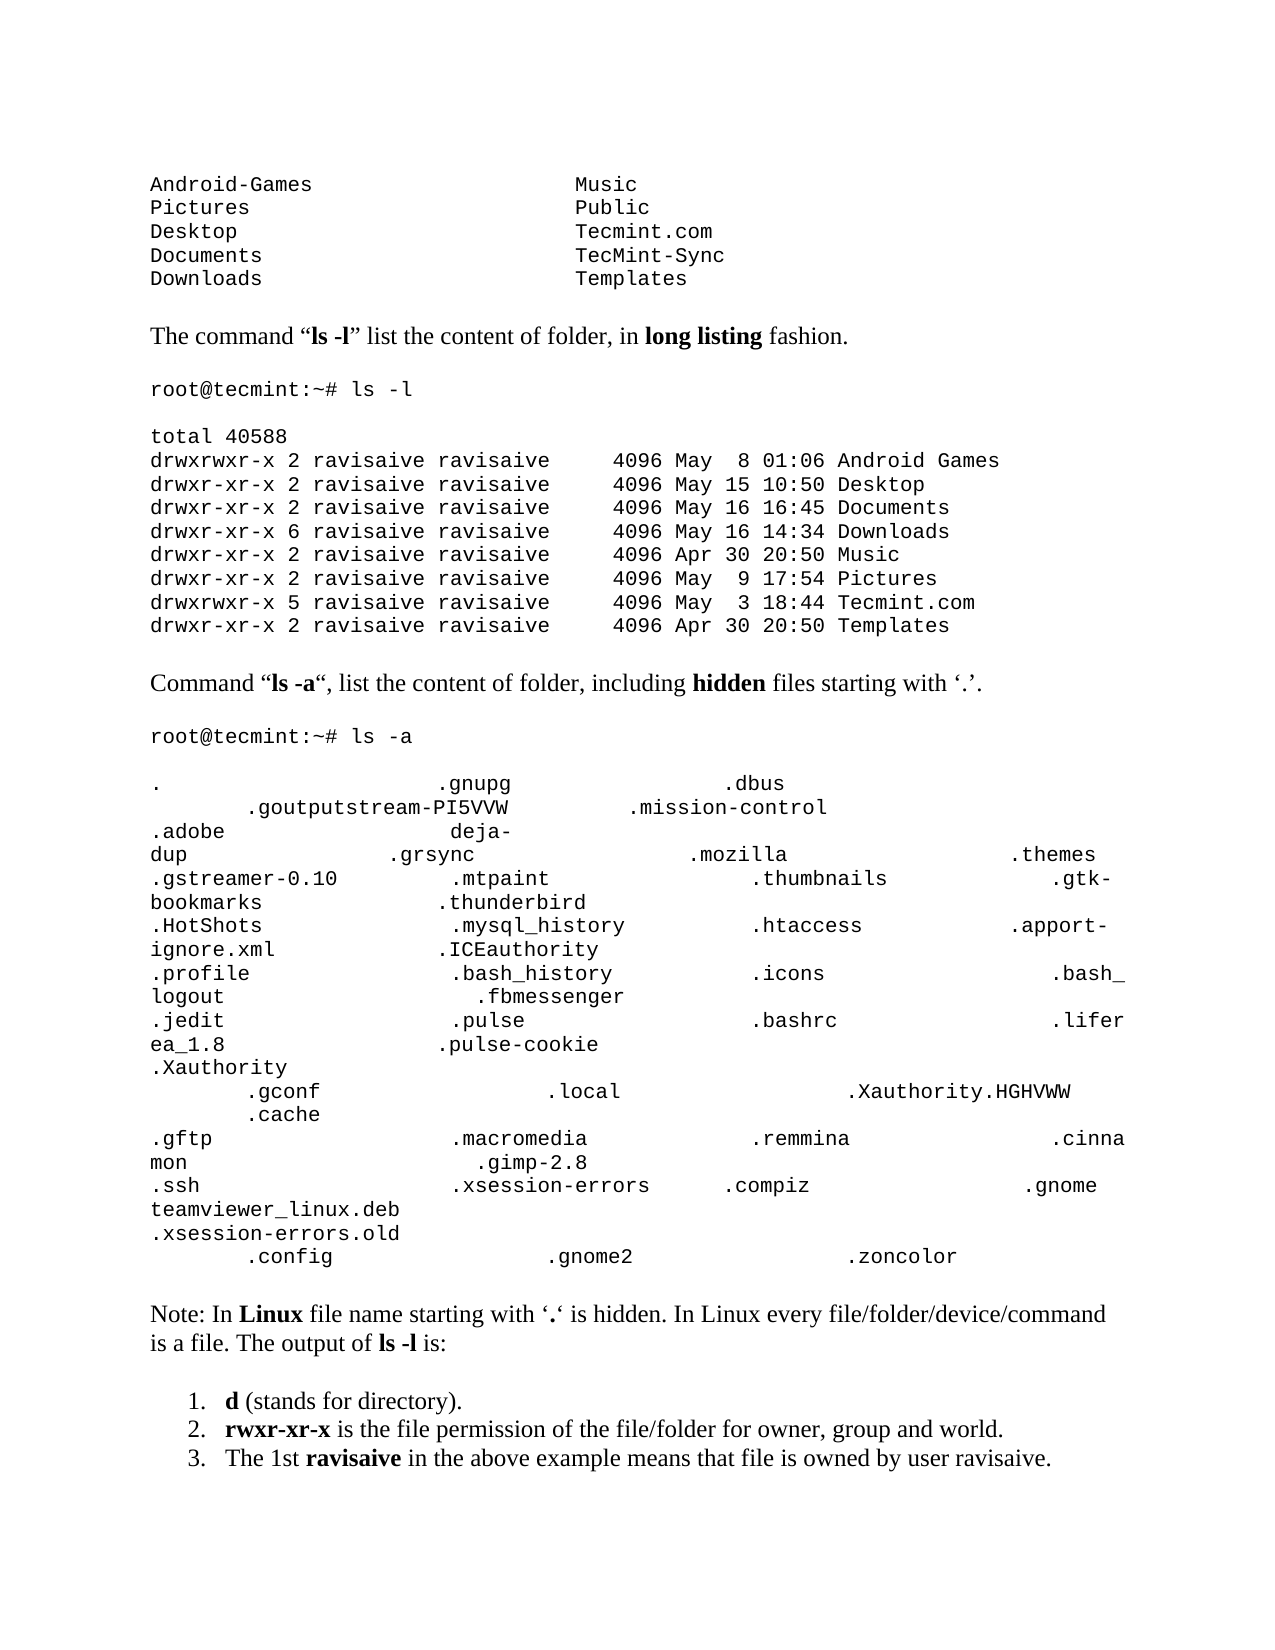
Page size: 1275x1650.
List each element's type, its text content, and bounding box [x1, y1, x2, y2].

text total 40588 [150, 426, 1125, 450]
text Pictures Public [150, 197, 1125, 221]
text drwxr-xr-x 2 ravisaive ravisaive 4096 May 9 17:54 Pictures [150, 568, 1125, 592]
text .xsession-errors.old .config .gnome2 .zoncolor [150, 1223, 1125, 1270]
text Android-Games Music [150, 174, 1125, 197]
list rwxr-xr-x is the file permission of the file/folder for owner, group and world. [187, 1414, 1125, 1443]
text .profile .bash_history .icons .bash_logout .fbmessenger [150, 963, 1125, 1010]
text drwxr-xr-x 2 ravisaive ravisaive 4096 May 16 16:45 Documents [150, 497, 1125, 521]
text Desktop Tecmint.com [150, 221, 1125, 244]
text .jedit .pulse .bashrc .liferea_1.8 .pulse-cookie [150, 1010, 1125, 1057]
text root@tecmint:~# ls -l [150, 379, 1125, 403]
text drwxr-xr-x 2 ravisaive ravisaive 4096 Apr 30 20:50 Music [150, 544, 1125, 568]
text drwxrwxr-x 5 ravisaive ravisaive 4096 May 3 18:44 Tecmint.com [150, 592, 1125, 615]
text root@tecmint:~# ls -a [150, 726, 1125, 750]
text Downloads Templates [150, 268, 1125, 292]
text The command “ls -l” list the content of folder, in long listing fashion. [150, 321, 1125, 350]
text Documents TecMint-Sync [150, 244, 1125, 268]
text drwxrwxr-x 2 ravisaive ravisaive 4096 May 8 01:06 Android Games [150, 450, 1125, 473]
text .HotShots .mysql_history .htaccess .apport-ignore.xml .ICEauthority [150, 915, 1125, 963]
text .Xauthority .gconf .local .Xauthority.HGHVWW .cache [150, 1057, 1125, 1128]
text . .gnupg .dbus .goutputstream-PI5VVW .mission-control [150, 773, 1125, 821]
text .gftp .macromedia .remmina .cinnamon .gimp-2.8 [150, 1128, 1125, 1175]
text .adobe deja-dup .grsync .mozilla .themes [150, 821, 1125, 868]
text .gstreamer-0.10 .mtpaint .thumbnails .gtk-bookmarks .thunderbird [150, 868, 1125, 915]
text drwxr-xr-x 2 ravisaive ravisaive 4096 Apr 30 20:50 Templates [150, 615, 1125, 639]
list The 1st ravisaive in the above example means that file is owned by user ravisaive. [187, 1443, 1125, 1472]
text .ssh .xsession-errors .compiz .gnome teamviewer_linux.deb [150, 1175, 1125, 1223]
text drwxr-xr-x 6 ravisaive ravisaive 4096 May 16 14:34 Downloads [150, 521, 1125, 544]
text drwxr-xr-x 2 ravisaive ravisaive 4096 May 15 10:50 Desktop [150, 473, 1125, 497]
list d (stands for directory). [187, 1386, 1125, 1414]
text Command “ls -a“, list the content of folder, including hidden files starting with ‘.’. [150, 668, 1125, 697]
text Note: In Linux file name starting with ‘.‘ is hidden. In Linux every file/folder/device/command is a file. The output of ls -l is: [150, 1299, 1125, 1357]
